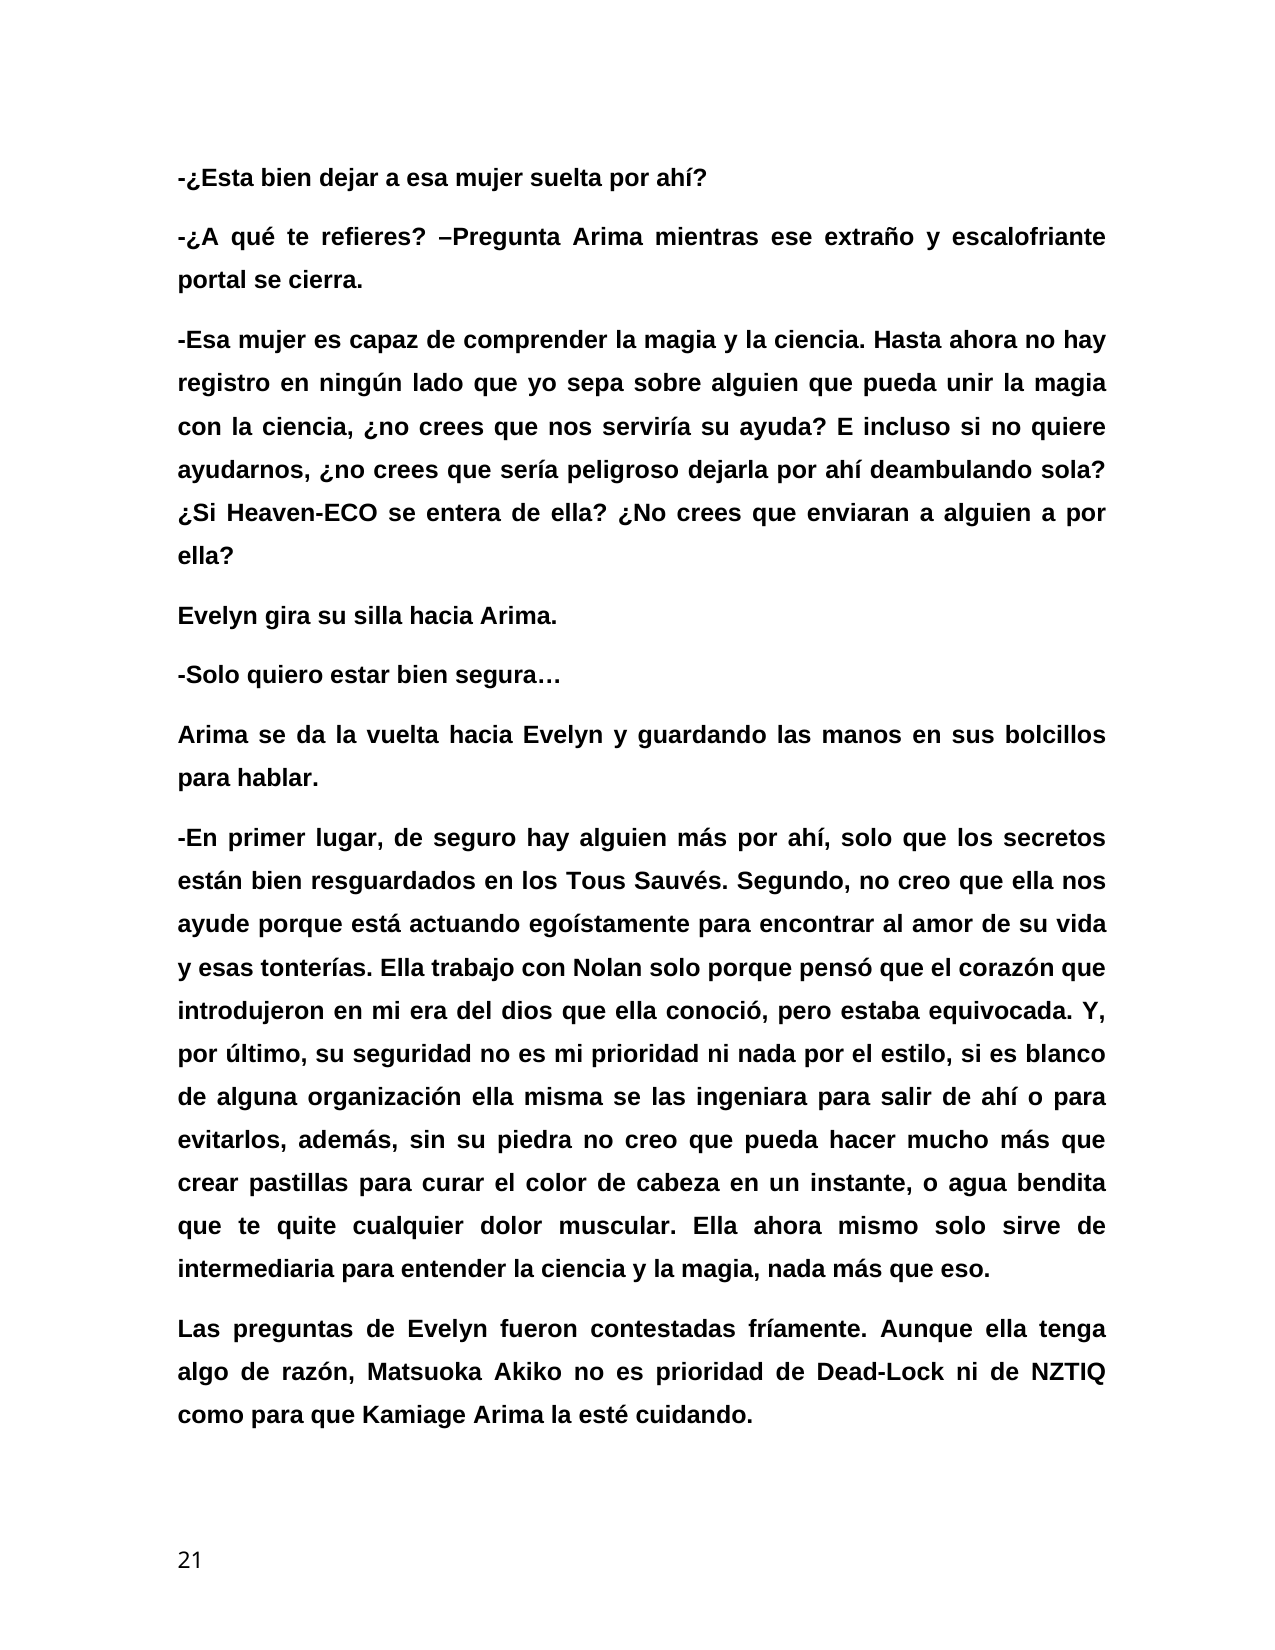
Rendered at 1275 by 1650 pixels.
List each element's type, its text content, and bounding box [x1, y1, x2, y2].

text Evelyn gira su silla hacia Arima. [177, 601, 1107, 629]
text -Esa mujer es capaz de comprender la magia y la ciencia. Hasta ahora no hay registro en ningún lado que yo sepa sobre alguien que pueda unir la magia con la ciencia, ¿no crees que nos serviría su ayuda? E incluso si no quiere ayudarnos, ¿no crees que sería peligroso dejarla por ahí deambulando sola? ¿Si Heaven-ECO se entera de ella? ¿No crees que enviaran a alguien a por ella? [177, 325, 1107, 569]
text -¿A qué te refieres? –Pregunta Arima mientras ese extraño y escalofriante portal se cierra. [177, 222, 1107, 294]
text -Solo quiero estar bien segura… [177, 660, 1107, 689]
text -En primer lugar, de seguro hay alguien más por ahí, solo que los secretos están bien resguardados en los Tous Sauvés. Segundo, no creo que ella nos ayude porque está actuando egoístamente para encontrar al amor de su vida y esas tonterías. Ella trabajo con Nolan solo porque pensó que el corazón que introdujeron en mi era del dios que ella conoció, pero estaba equivocada. Y, por último, su seguridad no es mi prioridad ni nada por el estilo, si es blanco de alguna organización ella misma se las ingeniara para salir de ahí o para evitarlos, además, sin su piedra no creo que pueda hacer mucho más que crear pastillas para curar el color de cabeza en un instante, o agua bendita que te quite cualquier dolor muscular. Ella ahora mismo solo sirve de intermediaria para entender la ciencia y la magia, nada más que eso. [177, 823, 1107, 1283]
text -¿Esta bien dejar a esa mujer suelta por ahí? [177, 162, 1107, 191]
text Arima se da la vuelta hacia Evelyn y guardando las manos en sus bolcillos para hablar. [177, 720, 1107, 792]
